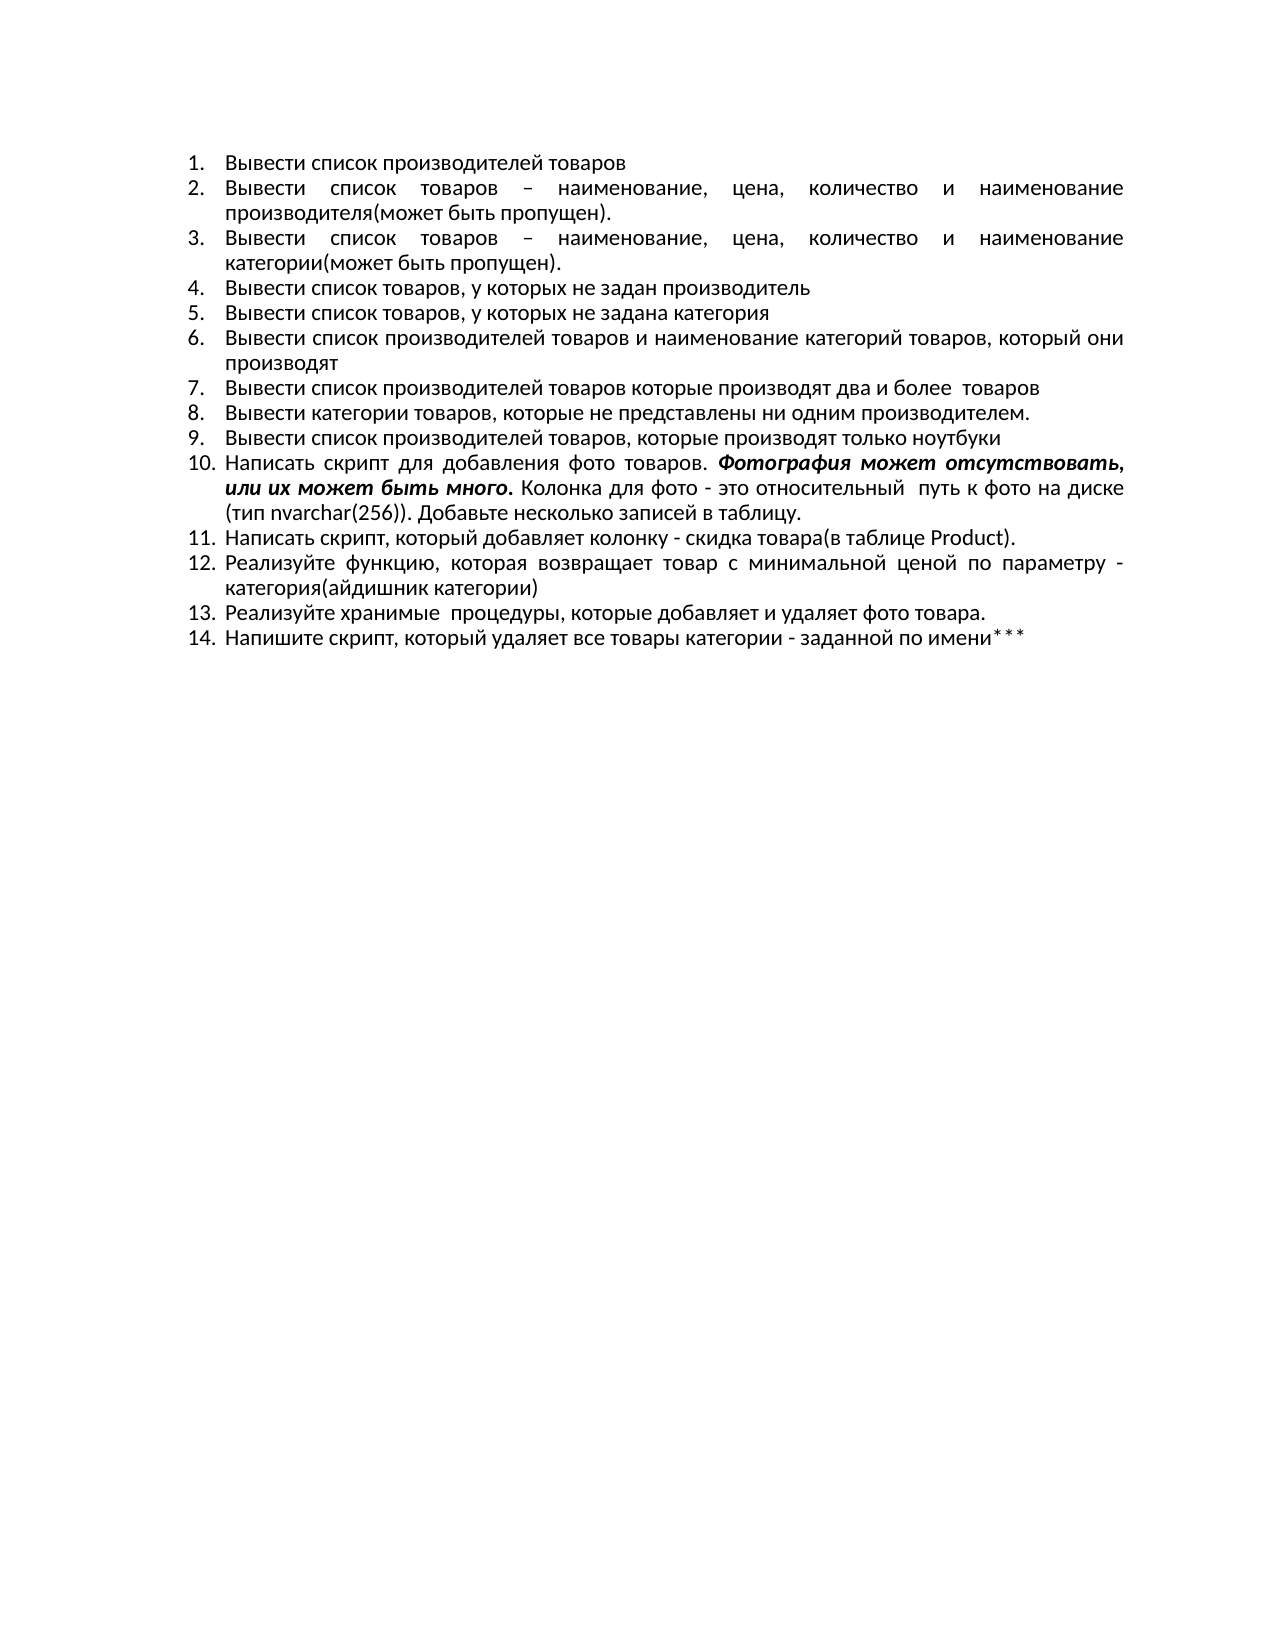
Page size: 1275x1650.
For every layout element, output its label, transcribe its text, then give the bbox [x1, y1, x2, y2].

list Вывести список производителей товаров которые производят два и более товаров [187, 375, 1125, 400]
list Реализуйте хранимые процедуры, которые добавляет и удаляет фото товара. [187, 600, 1125, 625]
list Вывести список производителей товаров, которые производят только ноутбуки [187, 425, 1125, 450]
list Вывести список товаров – наименование, цена, количество и наименование категории(может быть пропущен). [187, 225, 1125, 275]
list Вывести список производителей товаров и наименование категорий товаров, который они производят [187, 325, 1125, 375]
list Вывести категории товаров, которые не представлены ни одним производителем. [187, 400, 1125, 425]
list Напишите скрипт, который удаляет все товары категории - заданной по имени*** [187, 625, 1125, 650]
list Написать скрипт для добавления фото товаров. Фотография может отсутствовать, или их может быть много. Колонка для фото - это относительный путь к фото на диске (тип nvarchar(256)). Добавьте несколько записей в таблицу. [187, 450, 1125, 525]
list Вывести список товаров, у которых не задан производитель [187, 275, 1125, 300]
list Вывести список товаров – наименование, цена, количество и наименование производителя(может быть пропущен). [187, 175, 1125, 225]
list Написать скрипт, который добавляет колонку - скидка товара(в таблице Product). [187, 525, 1125, 550]
list Реализуйте функцию, которая возвращает товар с минимальной ценой по параметру - категория(айдишник категории) [187, 550, 1125, 600]
list Вывести список производителей товаров [187, 150, 1125, 175]
list Вывести список товаров, у которых не задана категория [187, 300, 1125, 325]
